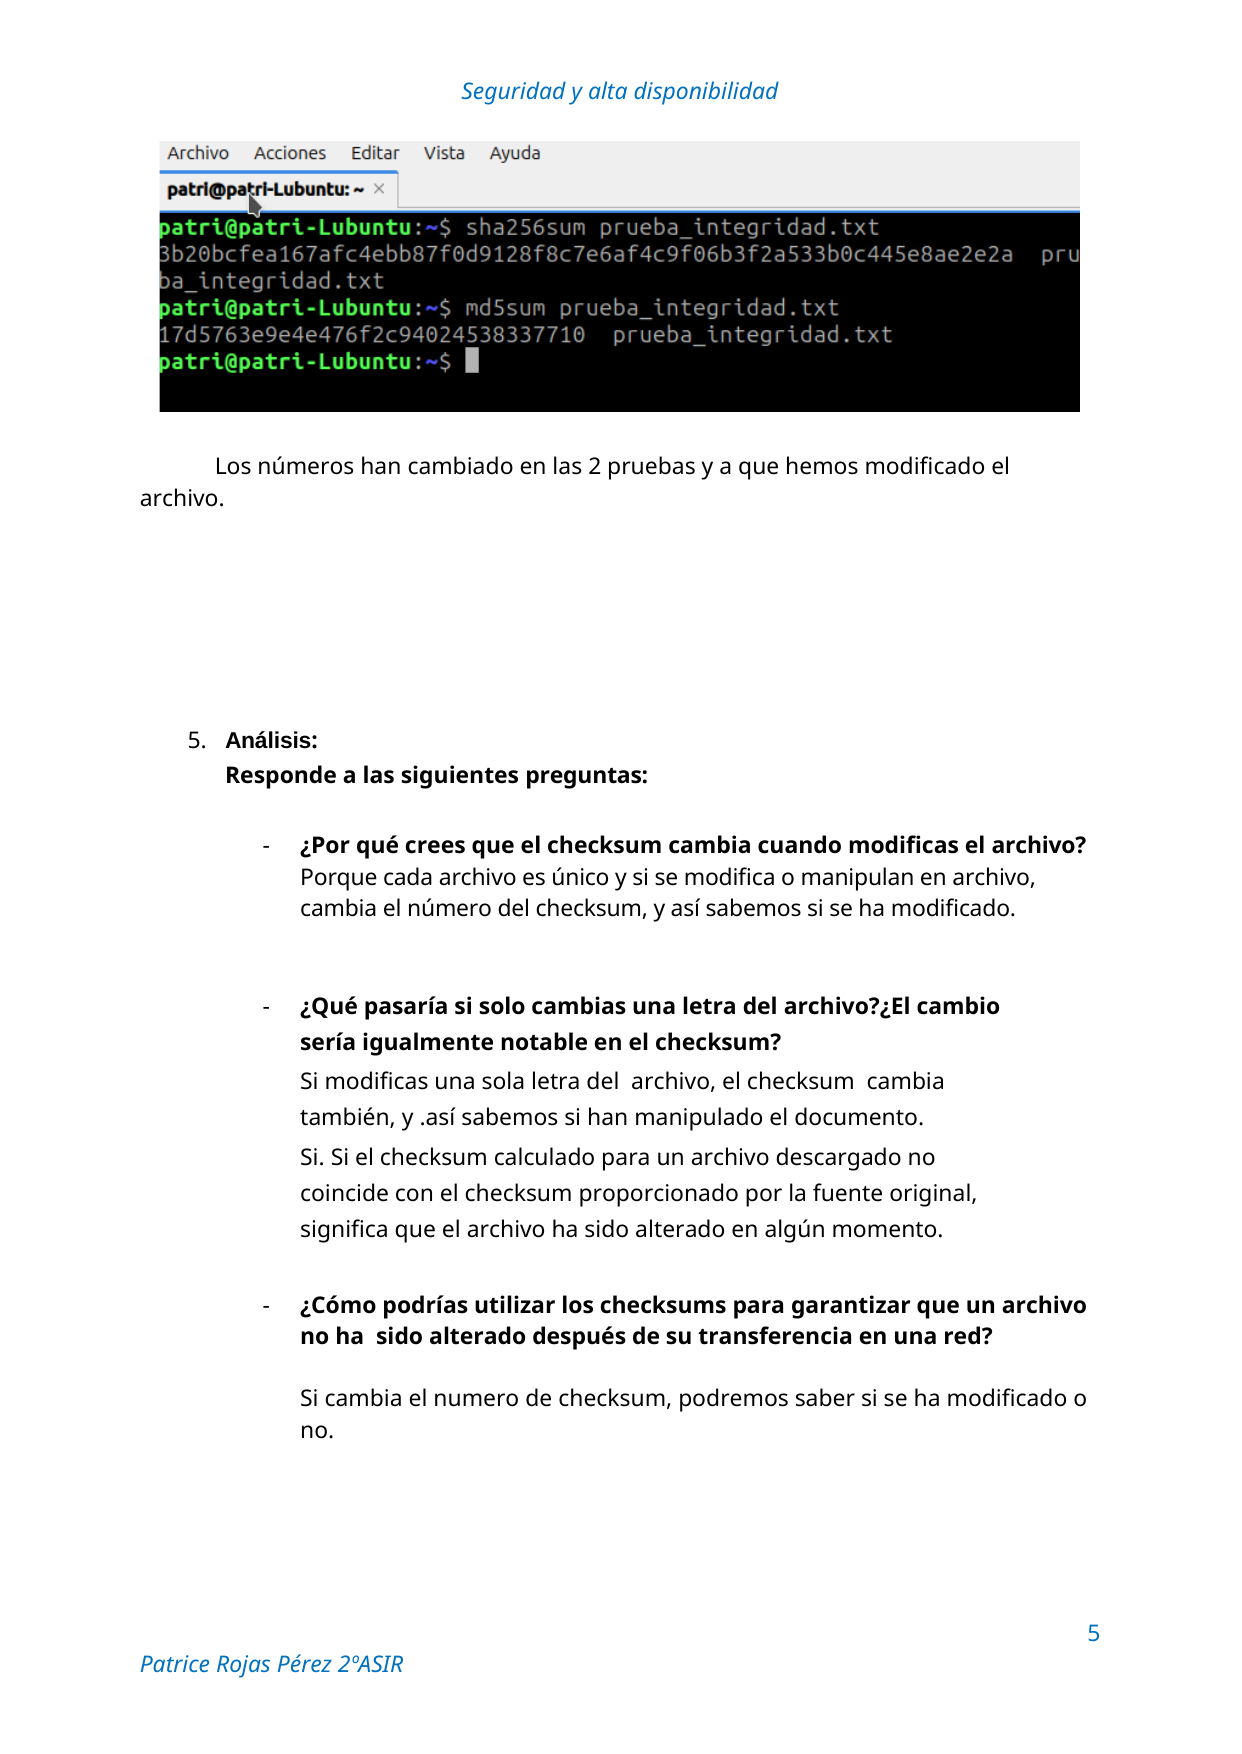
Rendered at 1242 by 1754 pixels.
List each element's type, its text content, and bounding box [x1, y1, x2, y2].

list ¿Cómo podrías utilizar los checksums para garantizar que un archivo no ha sido alterado después de su transferencia en una red? [262, 1289, 1100, 1351]
text Los números han cambiado en las 2 pruebas y a que hemos modificado el archivo. [139, 450, 1100, 513]
subtitle Análisis: [187, 723, 1100, 755]
list Si modificas una sola letra del archivo, el checksum cambia también, y .así sabemos si han manipulado el documento. [300, 1065, 1007, 1132]
list Si. Si el checksum calculado para un archivo descargado no coincide con el checksum proporcionado por la fuente original, significa que el archivo ha sido alterado en algún momento. [300, 1141, 1007, 1244]
picture [159, 141, 1080, 412]
list Porque cada archivo es único y si se modifica o manipulan en archivo, cambia el número del checksum, y así sabemos si se ha modificado. [300, 861, 1100, 923]
text Responde a las siguientes preguntas: [225, 759, 1100, 790]
text Si cambia el numero de checksum, podremos saber si se ha modificado o no. [300, 1382, 1100, 1445]
list ¿Qué pasaría si solo cambias una letra del archivo?¿El cambio sería igualmente notable en el checksum? [262, 989, 1007, 1057]
list ¿Por qué crees que el checksum cambia cuando modificas el archivo? [262, 829, 1100, 860]
